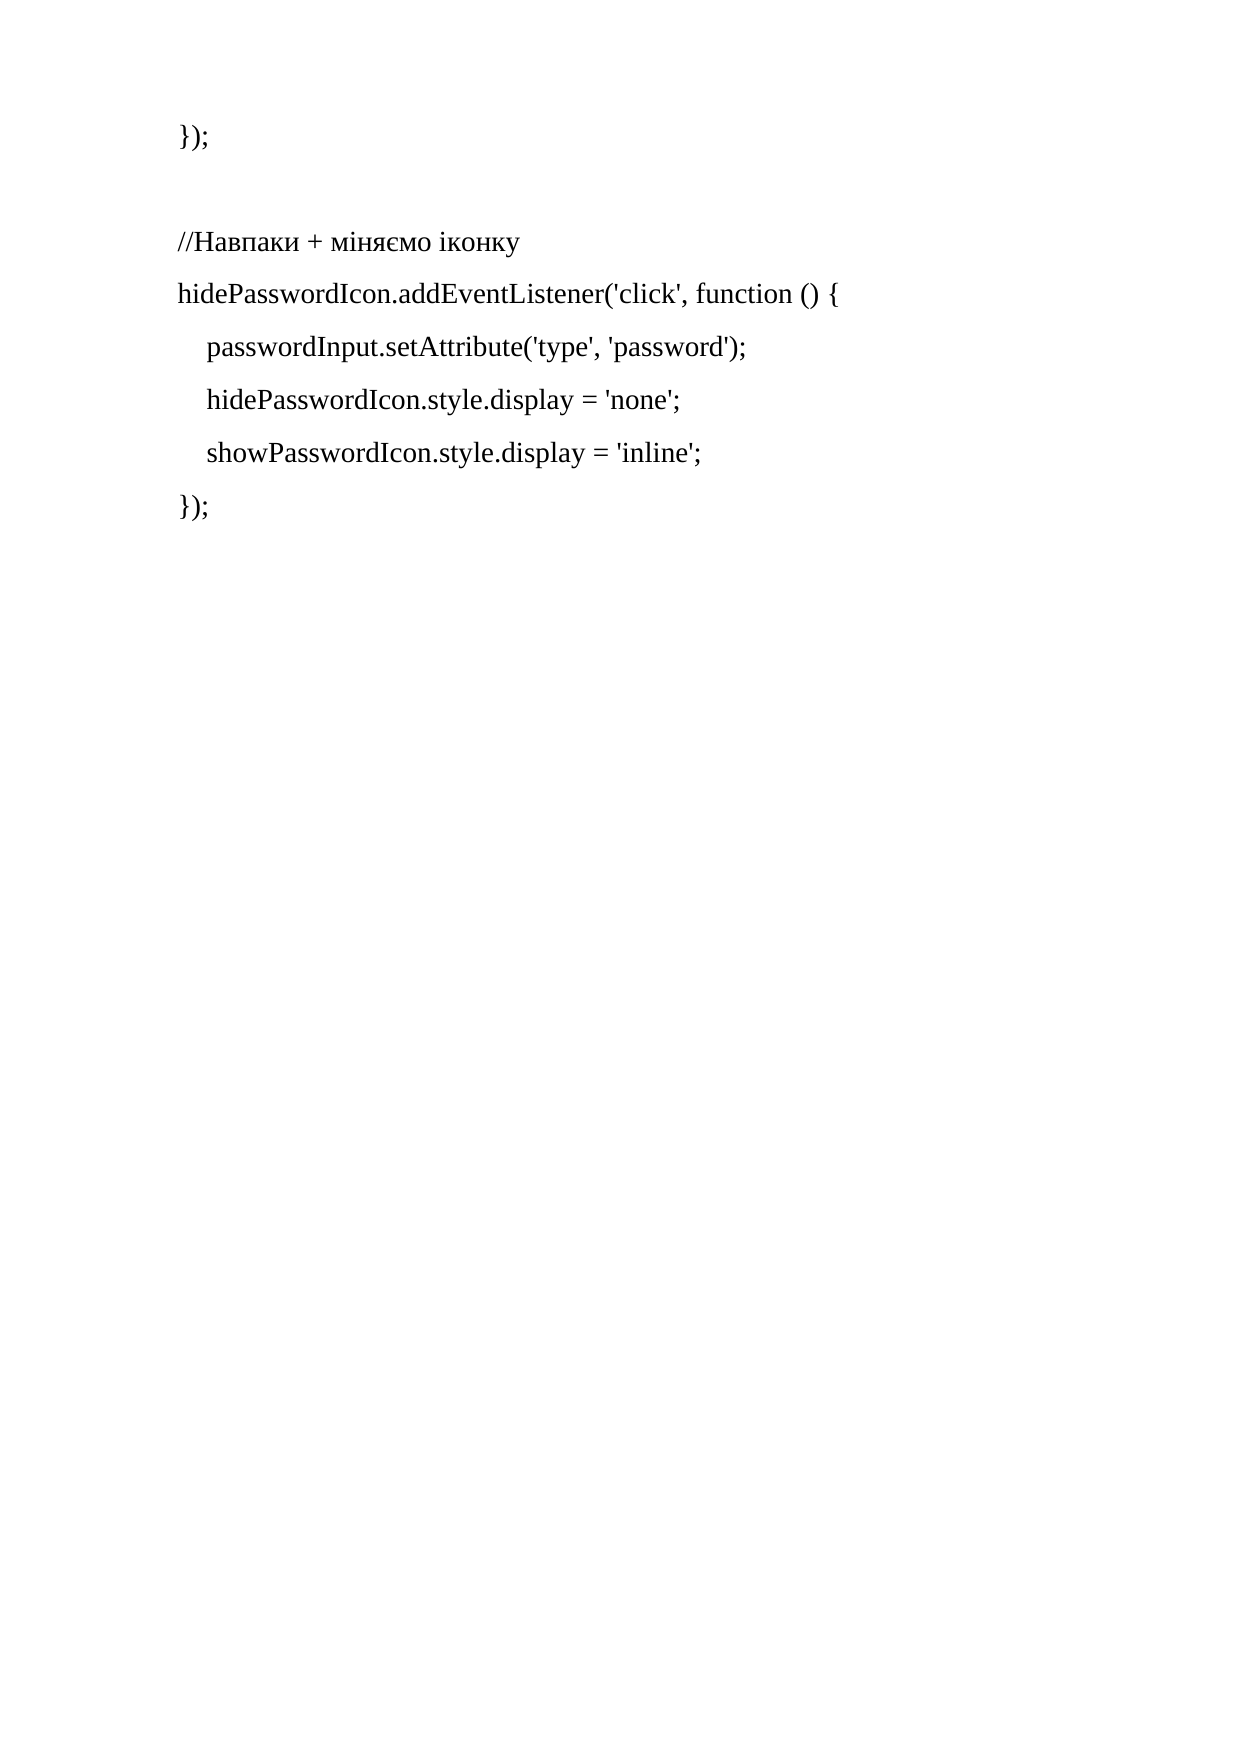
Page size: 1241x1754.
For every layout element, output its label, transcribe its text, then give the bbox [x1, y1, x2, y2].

text hidePasswordIcon.addEventListener('click', function () { [177, 277, 1152, 310]
text }); [177, 488, 1152, 521]
text hidePasswordIcon.style.display = 'none'; [177, 382, 1152, 416]
text passwordInput.setAttribute('type', 'password'); [177, 329, 1152, 363]
text }); [177, 118, 1152, 152]
text showPasswordIcon.style.display = 'inline'; [177, 435, 1152, 468]
text //Навпаки + міняємо іконку [177, 224, 1152, 257]
